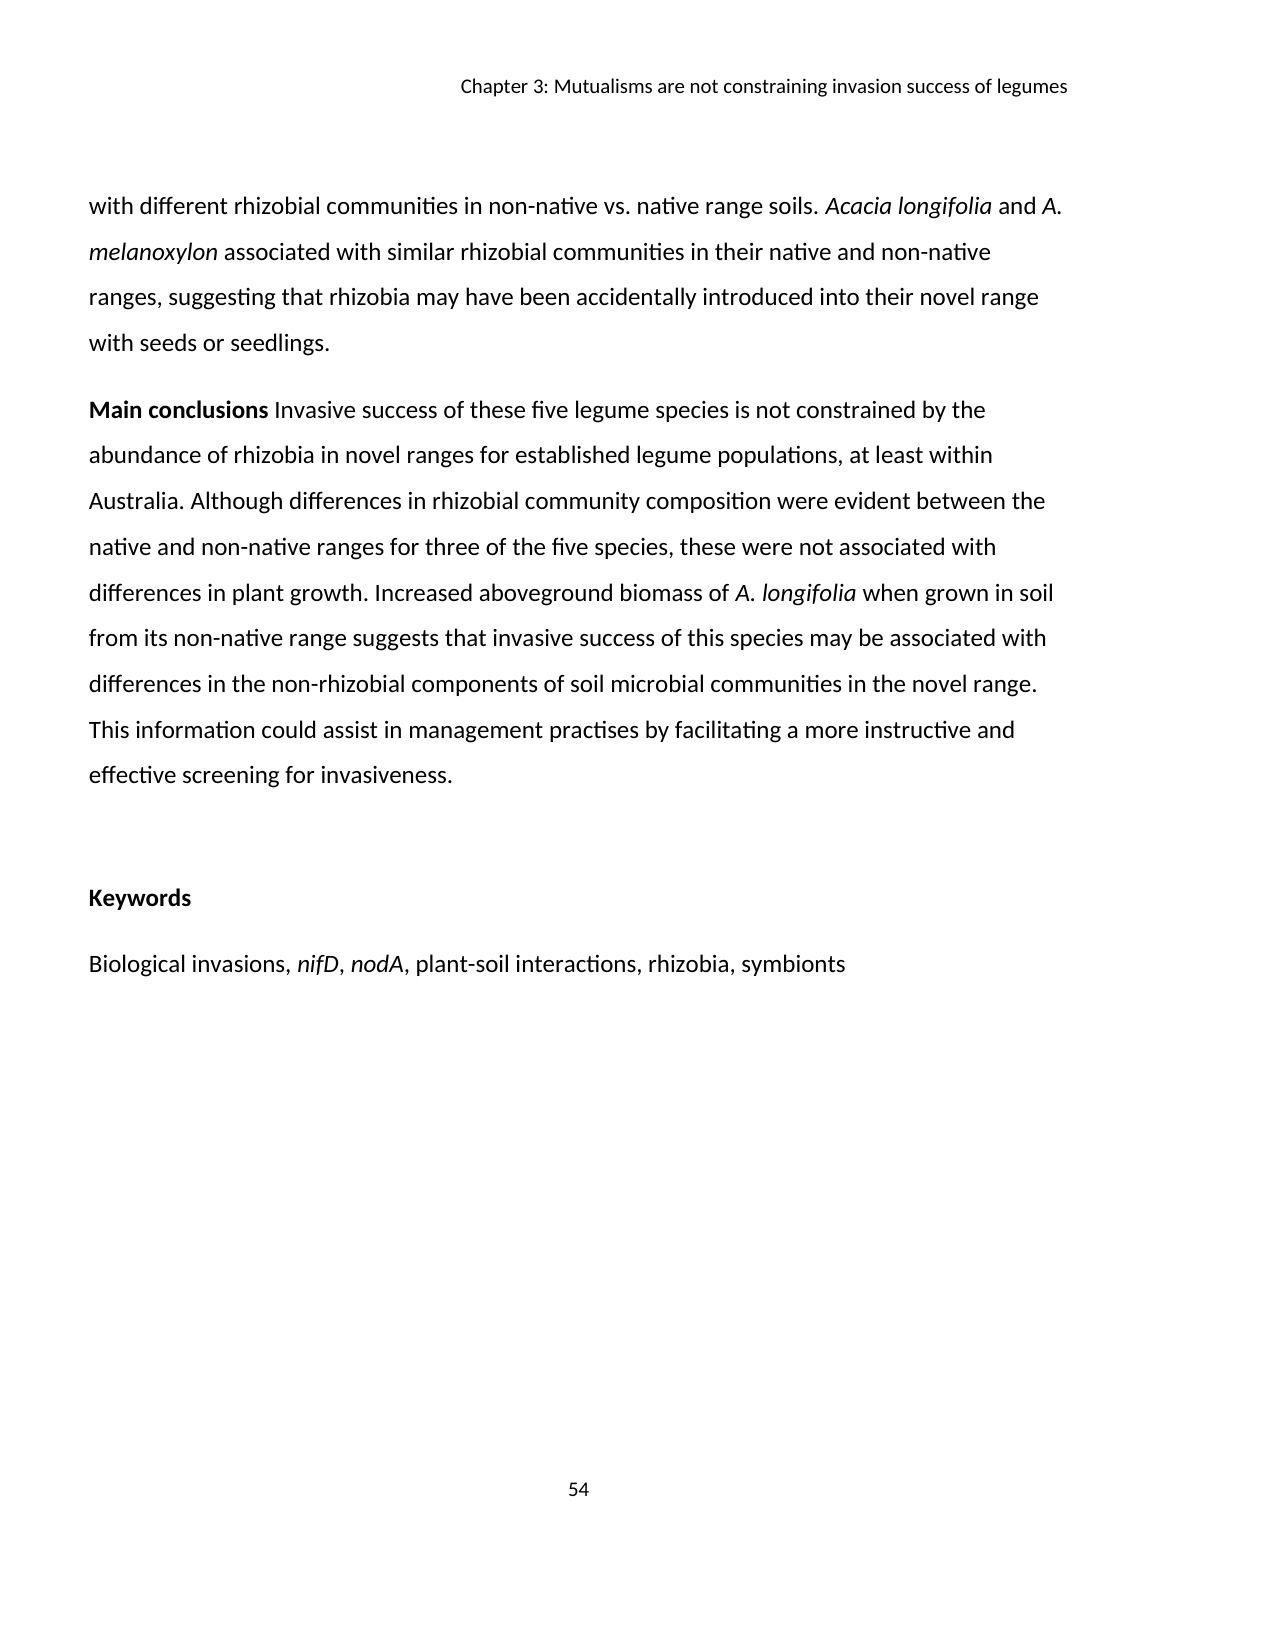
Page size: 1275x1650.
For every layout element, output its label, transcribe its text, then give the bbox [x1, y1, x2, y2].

text Keywords [89, 882, 1068, 913]
text Main conclusions Invasive success of these five legume species is not constrained by the abundance of rhizobia in novel ranges for established legume populations, at least within Australia. Although differences in rhizobial community composition were evident between the native and non-native ranges for three of the five species, these were not associated with differences in plant growth. Increased aboveground biomass of A. longifolia when grown in soil from its non-native range suggests that invasive success of this species may be associated with differences in the non-rhizobial components of soil microbial communities in the novel range. This information could assist in management practises by facilitating a more instructive and effective screening for invasiveness. [89, 394, 1068, 790]
text Biological invasions, nifD, nodA, plant-soil interactions, rhizobia, symbionts [89, 949, 1068, 979]
text with different rhizobial communities in non-native vs. native range soils. Acacia longifolia and A. melanoxylon associated with similar rhizobial communities in their native and non-native ranges, suggesting that rhizobia may have been accidentally introduced into their novel range with seeds or seedlings. [89, 190, 1068, 358]
